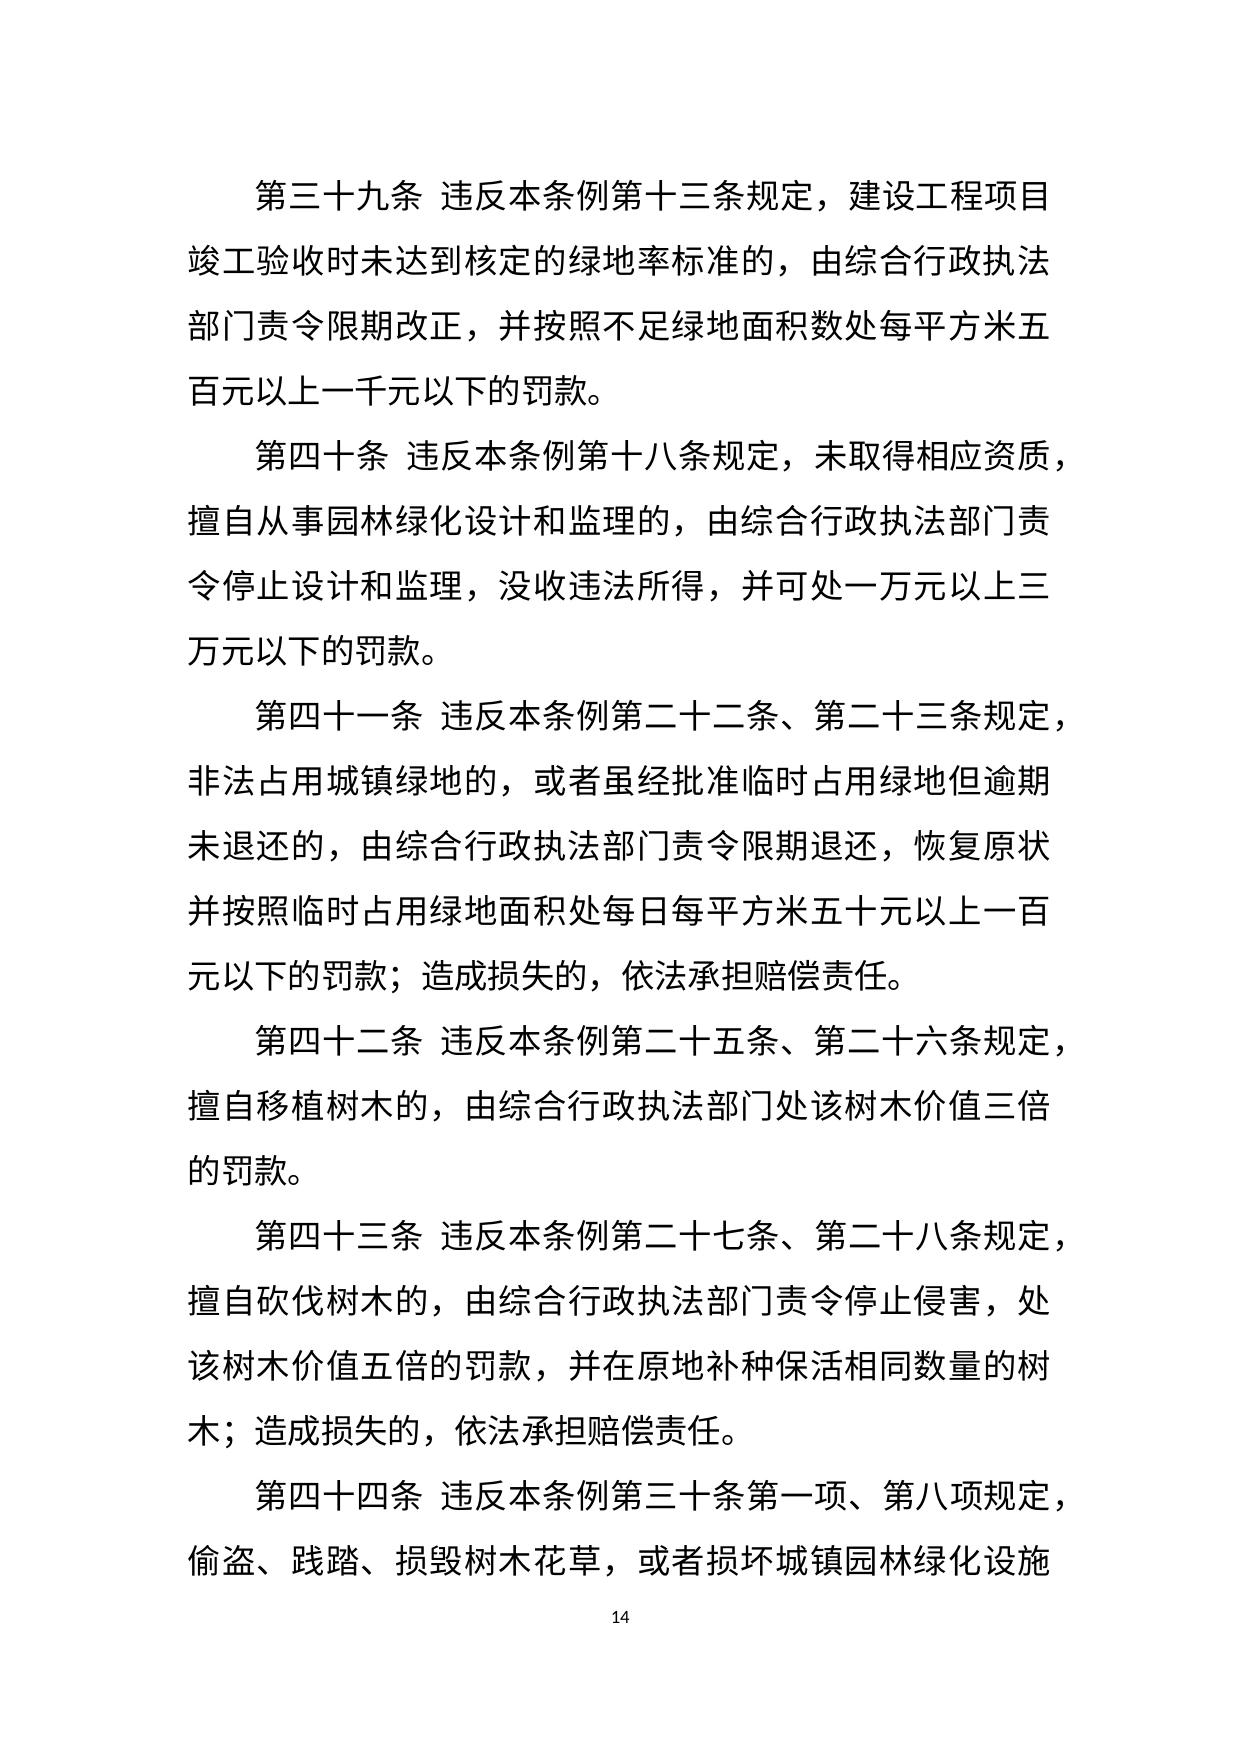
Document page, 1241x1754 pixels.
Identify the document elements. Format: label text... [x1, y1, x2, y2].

text 第四十条 违反本条例第十八条规定，未取得相应资质，擅自从事园林绿化设计和监理的，由综合行政执法部门责令停止设计和监理，没收违法所得，并可处一万元以上三万元以下的罚款。 [187, 422, 1053, 682]
text 第四十一条 违反本条例第二十二条、第二十三条规定，非法占用城镇绿地的，或者虽经批准临时占用绿地但逾期未退还的，由综合行政执法部门责令限期退还，恢复原状，并按照临时占用绿地面积处每日每平方米五十元以上一百元以下的罚款；造成损失的，依法承担赔偿责任。 [187, 682, 1053, 1007]
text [187, 1462, 1053, 1592]
text 第四十二条 违反本条例第二十五条、第二十六条规定，擅自移植树木的，由综合行政执法部门处该树木价值三倍的罚款。 [187, 1007, 1053, 1202]
text 第三十九条 违反本条例第十三条规定，建设工程项目竣工验收时未达到核定的绿地率标准的，由综合行政执法部门责令限期改正，并按照不足绿地面积数处每平方米五百元以上一千元以下的罚款。 [187, 162, 1053, 422]
text 第四十三条 违反本条例第二十七条、第二十八条规定，擅自砍伐树木的，由综合行政执法部门责令停止侵害，处该树木价值五倍的罚款，并在原地补种保活相同数量的树木；造成损失的，依法承担赔偿责任。 [187, 1202, 1053, 1462]
